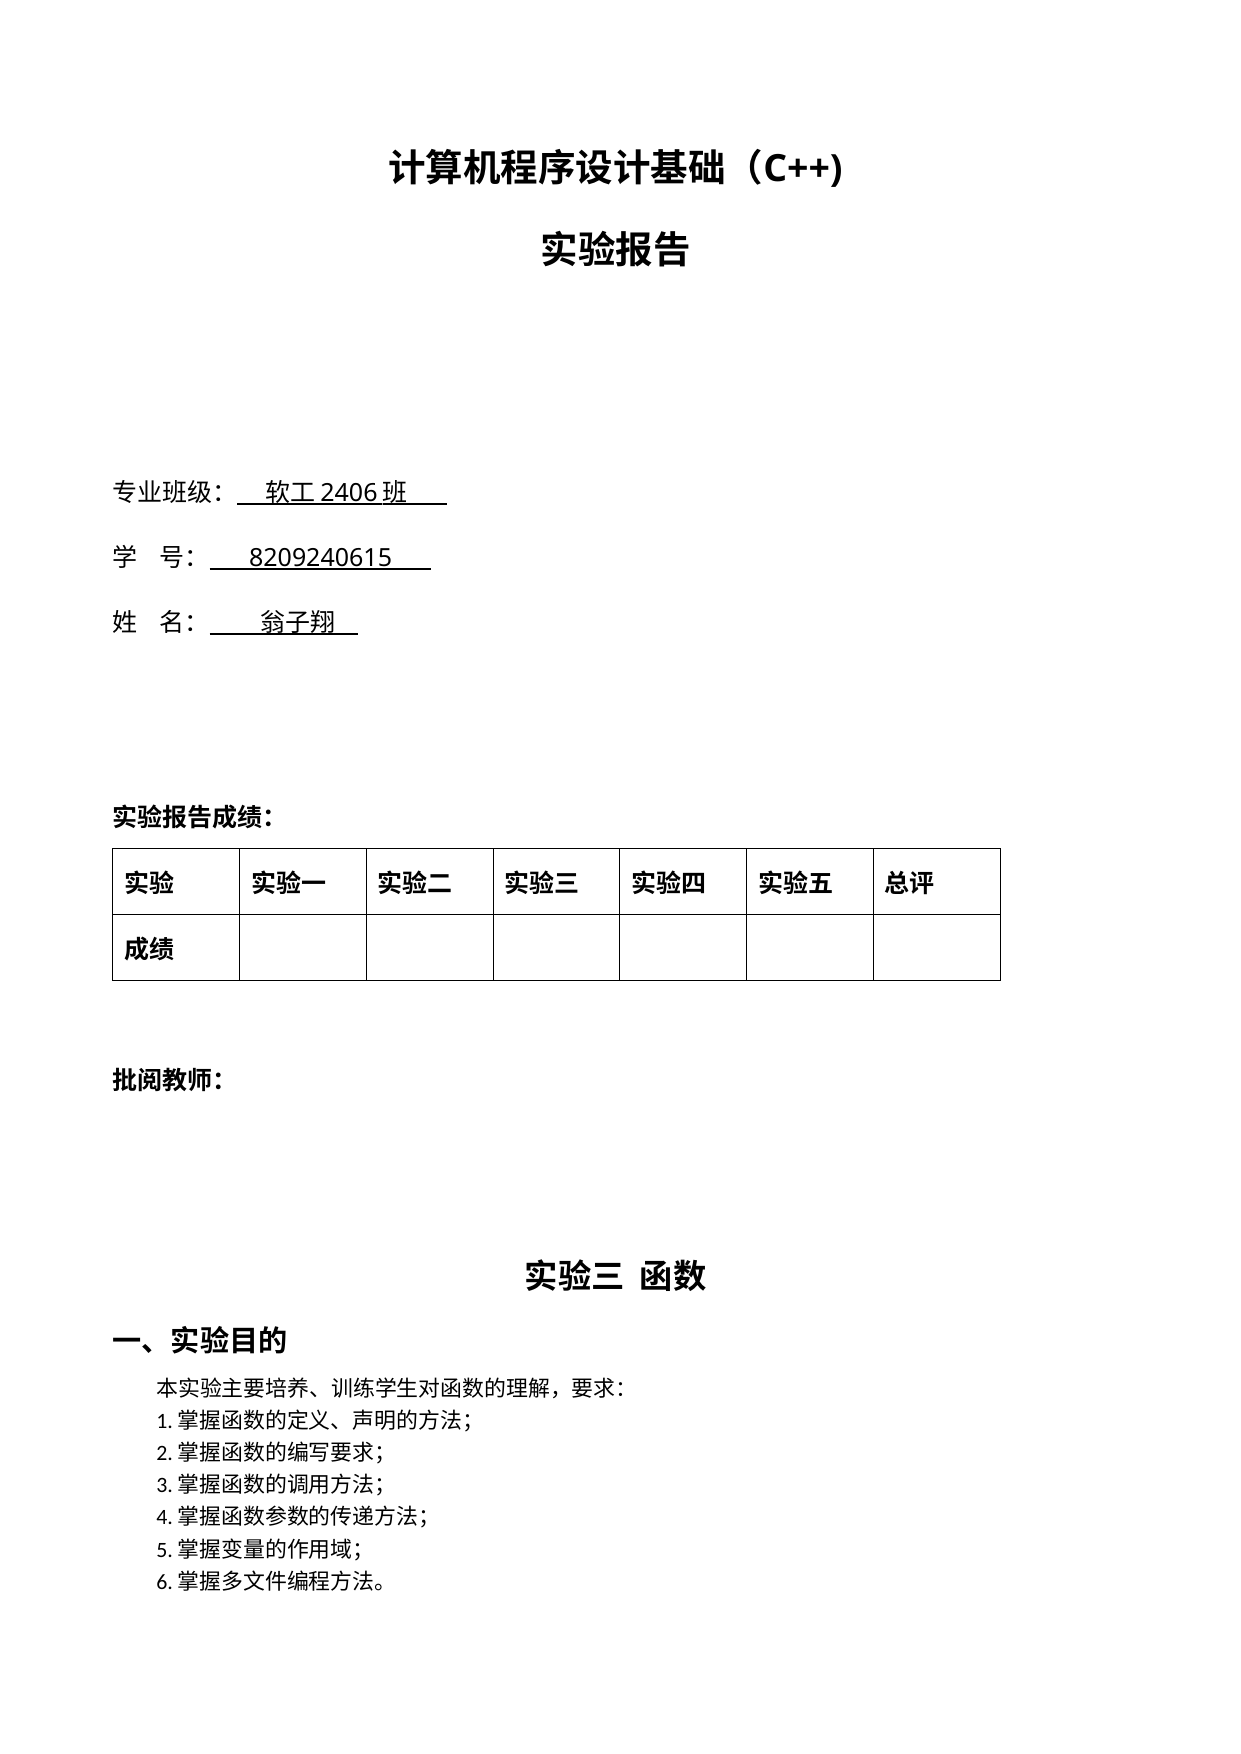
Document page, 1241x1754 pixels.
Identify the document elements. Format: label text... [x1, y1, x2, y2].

text 批阅教师： [112, 1046, 1118, 1111]
table_cell [494, 915, 619, 980]
text 实验报告 [112, 214, 1118, 279]
table_cell [747, 915, 873, 980]
text 姓 名： 翁子翔 [112, 588, 1118, 653]
table_header 实验五 [747, 849, 873, 914]
table_header 总评 [874, 849, 1000, 914]
table_cell [620, 915, 746, 980]
table_header 实验三 [494, 849, 619, 914]
table_header 实验 [113, 849, 239, 914]
table_cell 成绩 [113, 915, 239, 980]
text 3. 掌握函数的调用方法； [112, 1466, 1118, 1499]
text 2. 掌握函数的编写要求； [112, 1434, 1118, 1466]
text 5. 掌握变量的作用域； [112, 1531, 1118, 1564]
text 专业班级： 软工2406班 [112, 458, 1118, 523]
text 实验报告成绩： [112, 783, 1118, 848]
table_cell [240, 915, 366, 980]
table_cell [874, 915, 1000, 980]
text 1. 掌握函数的定义、声明的方法； [112, 1403, 1118, 1434]
table_header 实验四 [620, 849, 746, 914]
text 实验三 函数 [112, 1241, 1118, 1306]
text 计算机程序设计基础（C++) [112, 133, 1118, 198]
text 本实验主要培养、训练学生对函数的理解，要求： [112, 1371, 1118, 1403]
text 学 号： 8209240615 [112, 523, 1118, 588]
text 6. 掌握多文件编程方法。 [112, 1564, 1118, 1596]
text 一、实验目的 [112, 1306, 1118, 1371]
text 4. 掌握函数参数的传递方法； [112, 1499, 1118, 1531]
table_header 实验一 [240, 849, 366, 914]
table_header 实验二 [367, 849, 493, 914]
table_cell [367, 915, 493, 980]
